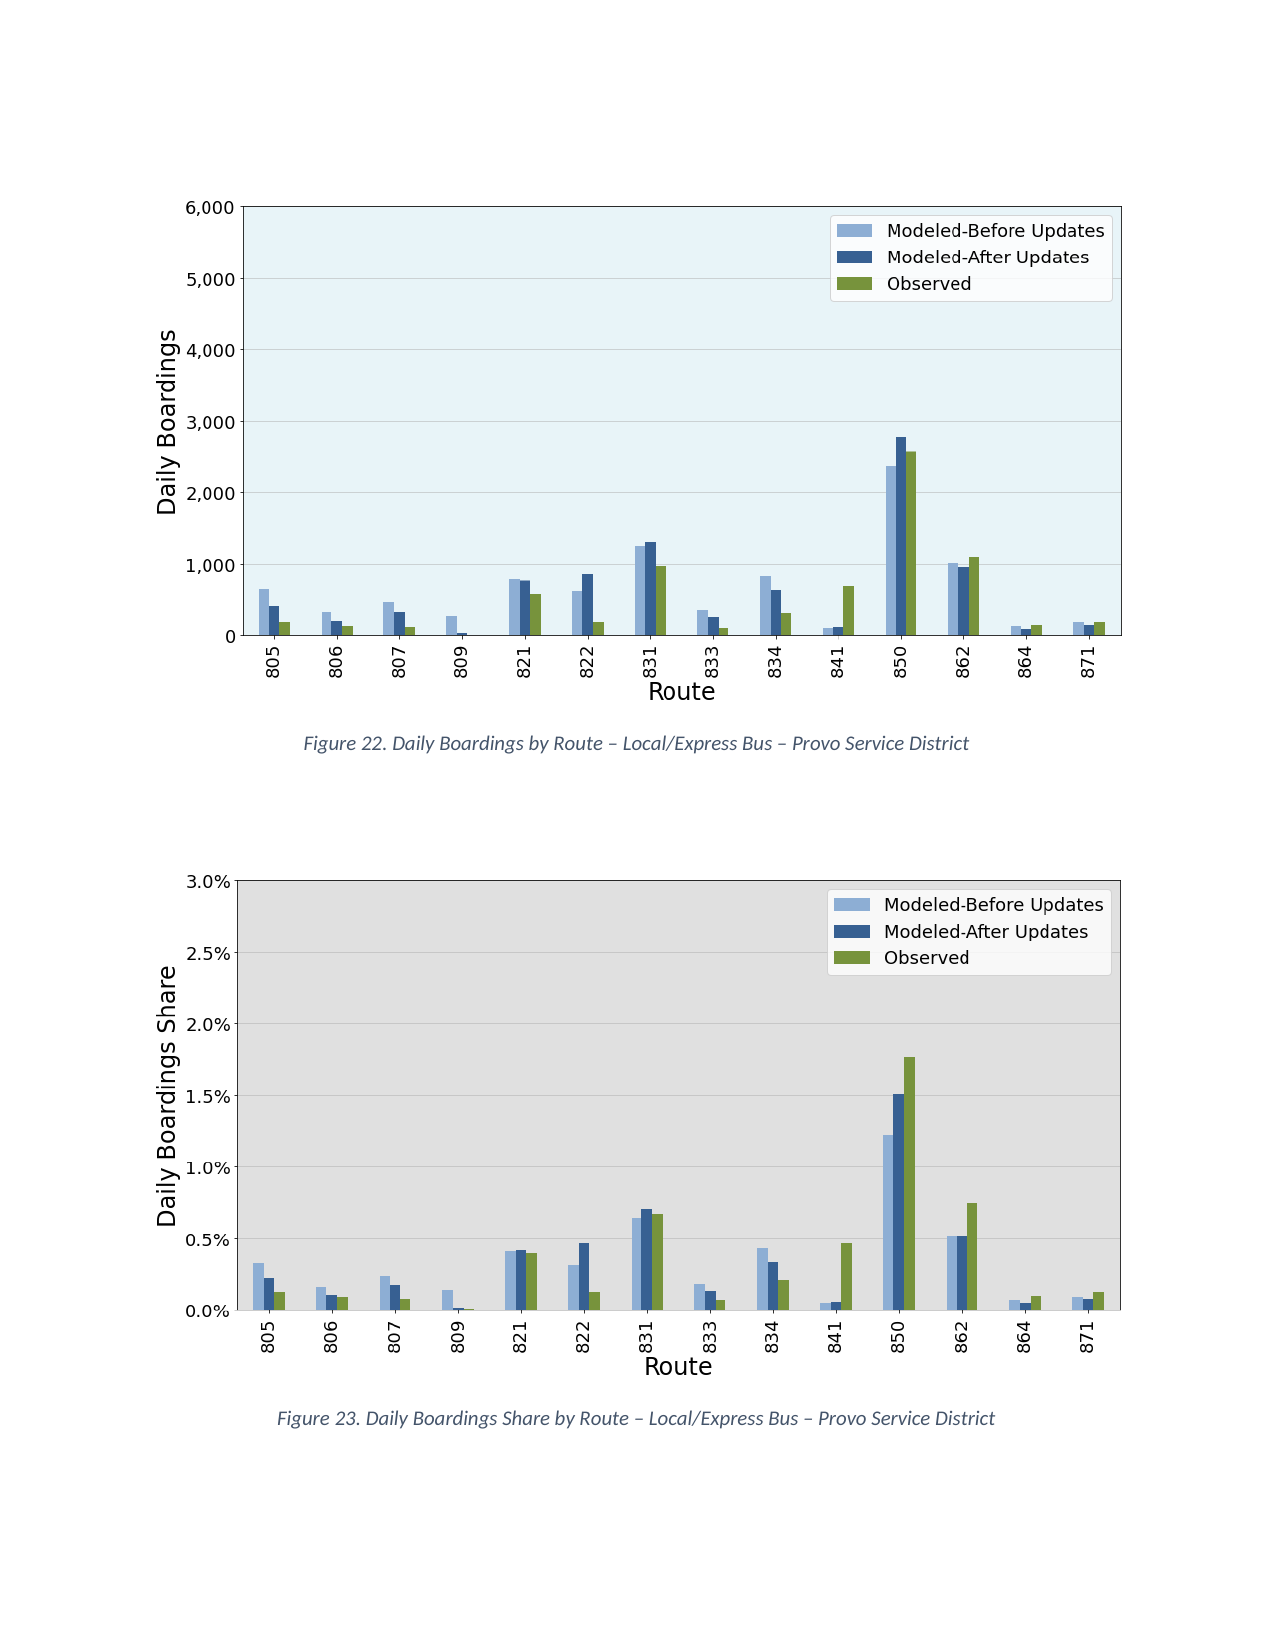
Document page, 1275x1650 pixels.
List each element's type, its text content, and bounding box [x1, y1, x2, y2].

picture [150, 194, 1125, 710]
text Figure 22. Daily Boardings by Route – Local/Express Bus – Provo Service District [150, 730, 1125, 755]
picture [150, 867, 1125, 1385]
text Figure 23. Daily Boardings Share by Route – Local/Express Bus – Provo Service District [150, 1405, 1125, 1431]
